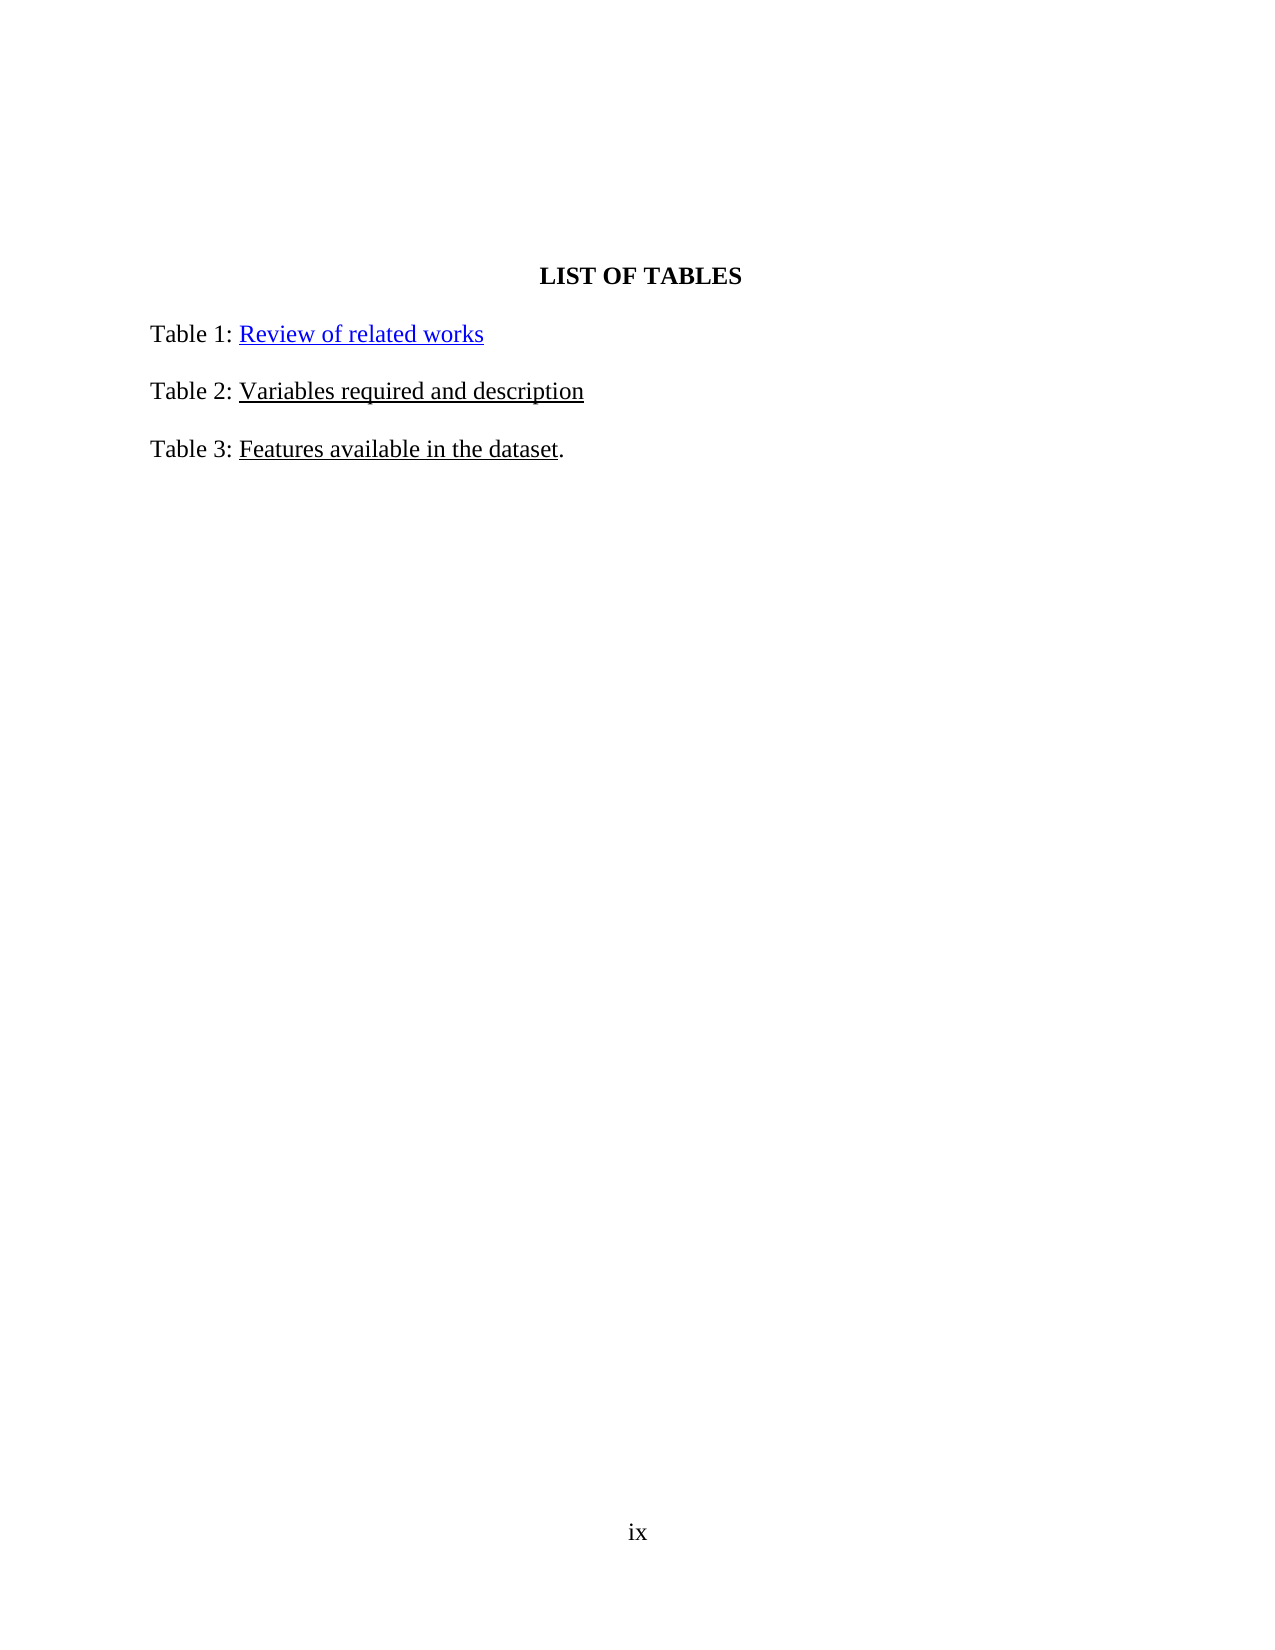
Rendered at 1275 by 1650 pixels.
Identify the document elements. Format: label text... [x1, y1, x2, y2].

text Table 3: Features available in the dataset. 28 [150, 434, 1125, 462]
text Table 2: Variables required and description 23 [150, 376, 1125, 405]
subtitle LIST OF TABLES [150, 261, 1125, 290]
text Table 1: Review of related works 17 [150, 319, 1125, 347]
